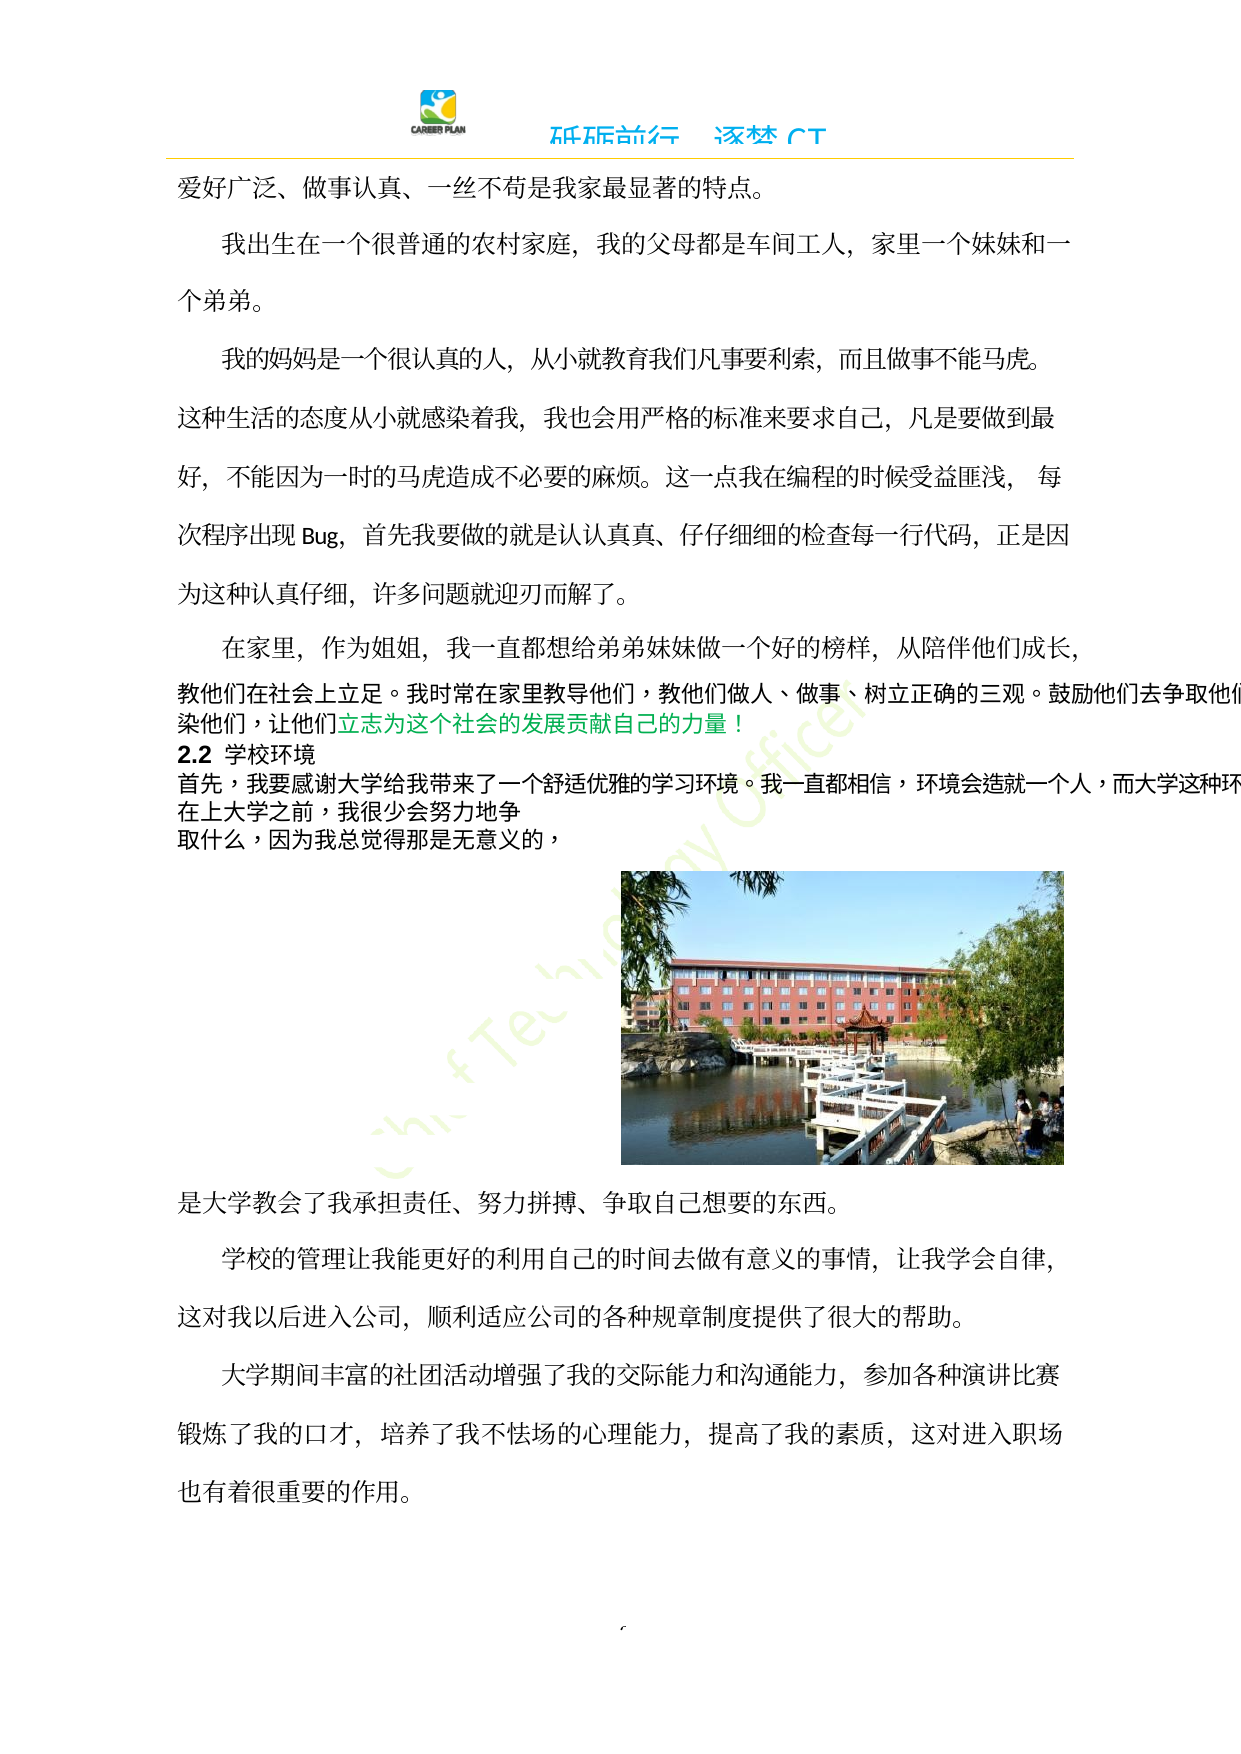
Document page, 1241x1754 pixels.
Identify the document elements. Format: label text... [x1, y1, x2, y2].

text 我的妈妈是一个很认真的人，从小就教育我们凡事要利索，而且做事不能马虎。这种生活的态度从小就感染着我，我也会用严格的标准来要求自己，凡是要做到最好，不能因为一时的马虎造成不必要的麻烦。这一点我在编程的时候受益匪浅， 每次程序出现 Bug，首先我要做的就是认认真真、仔仔细细的检查每一行代码，正是因为这种认真仔细，许多问题就迎刃而解了。 [177, 340, 1076, 610]
text 学校的管理让我能更好的利用自己的时间去做有意义的事情，让我学会自律， 这对我以后进入公司，顺利适应公司的各种规章制度提供了很大的帮助。 [177, 1240, 1071, 1334]
text 爱好广泛、做事认真、一丝不苟是我家最显著的特点。 [177, 168, 1240, 204]
text 在家里，作为姐姐，我一直都想给弟弟妹妹做一个好的榜样，从陪伴他们成长， [221, 633, 1240, 664]
picture [365, 679, 866, 683]
text 是大学教会了我承担责任、努力拼搏、争取自己想要的东西。 [177, 683, 1240, 1220]
text 我出生在一个很普通的农村家庭，我的父母都是车间工人，家里一个妹妹和一个弟弟。 [177, 224, 1071, 318]
picture [400, 90, 475, 139]
text 大学期间丰富的社团活动增强了我的交际能力和沟通能力，参加各种演讲比赛锻炼了我的口才，培养了我不怯场的心理能力，提高了我的素质，这对进入职场也有着很重要的作用。 [177, 1356, 1063, 1509]
